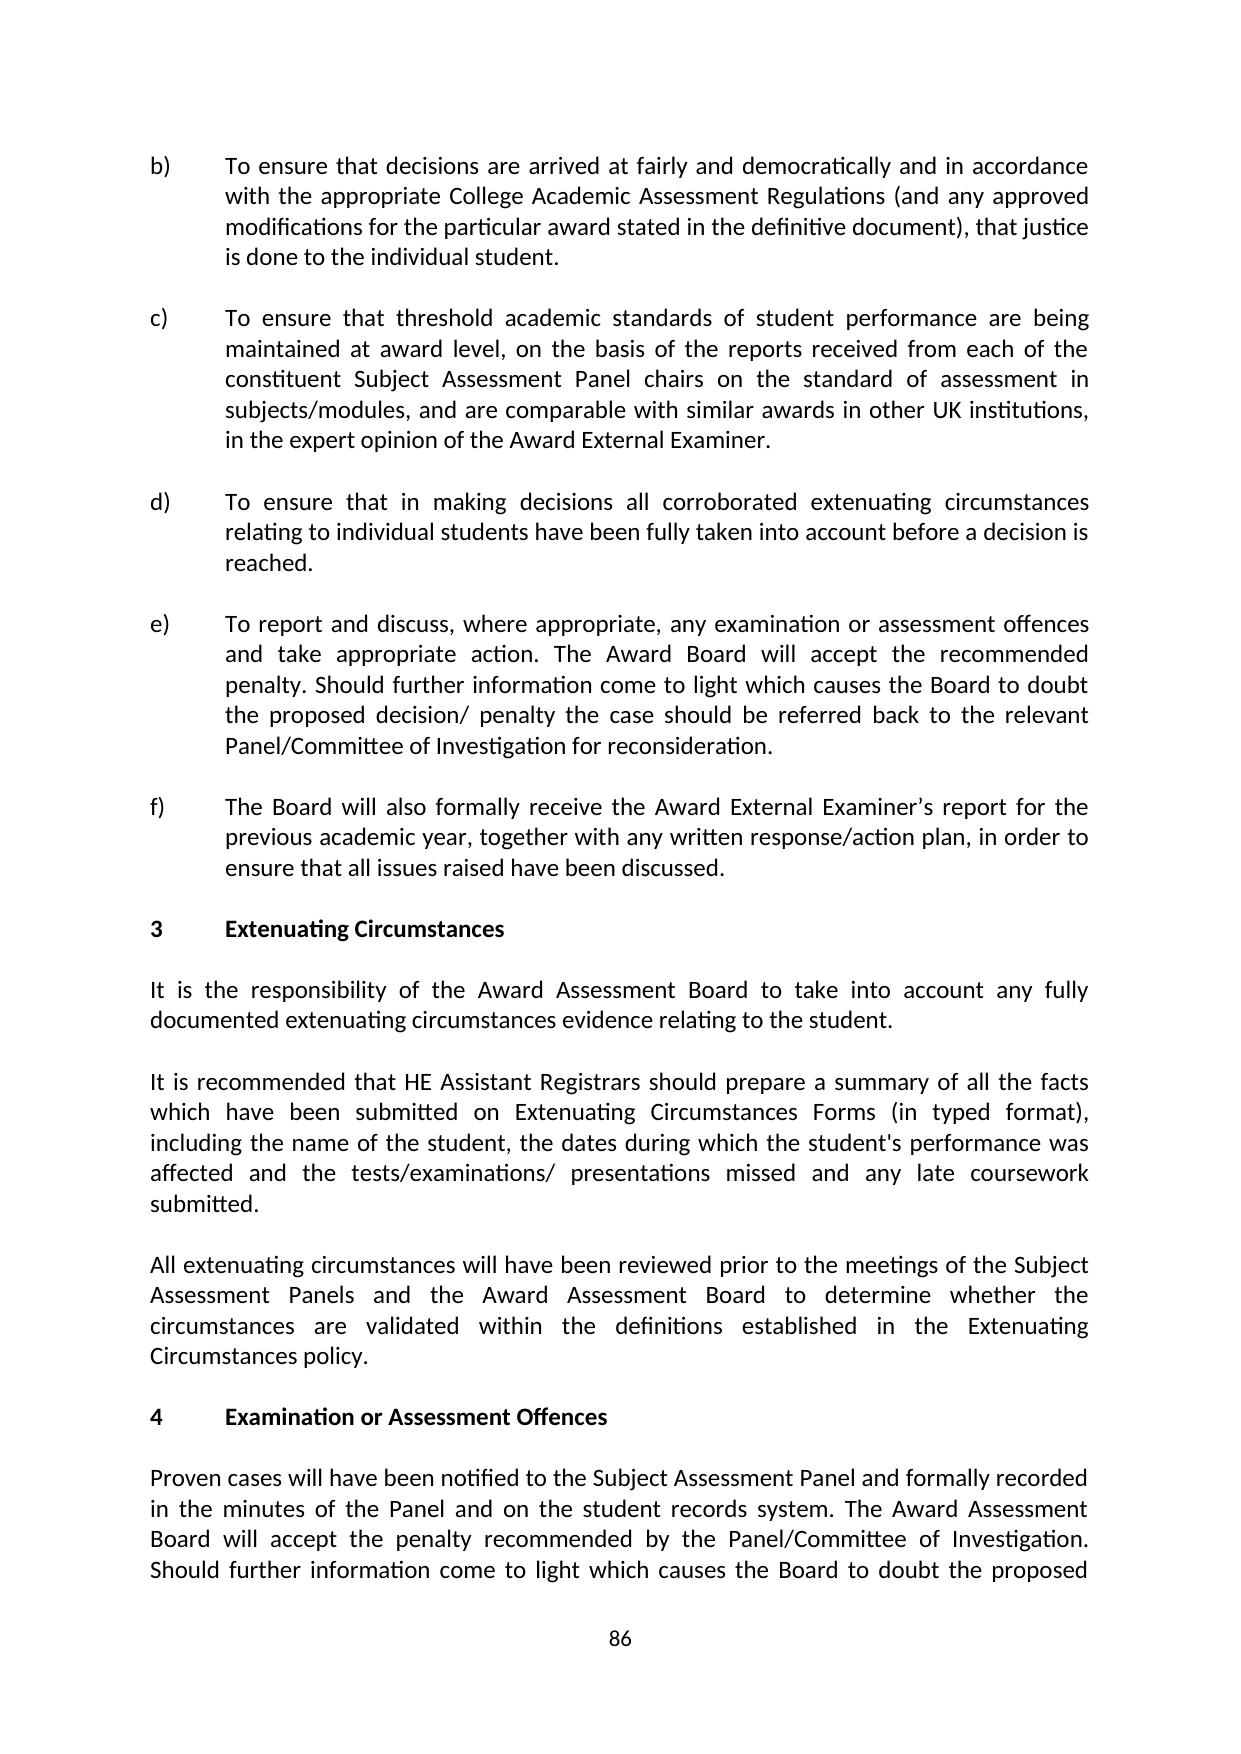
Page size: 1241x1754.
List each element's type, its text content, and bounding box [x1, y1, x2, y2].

text e) To report and discuss, where appropriate, any examination or assessment offences and take appropriate action. The Award Board will accept the recommended penalty. Should further information come to light which causes the Board to doubt the proposed decision/ penalty the case should be referred back to the relevant Panel/Committee of Investigation for reconsideration. [150, 608, 1090, 760]
text It is recommended that HE Assistant Registrars should prepare a summary of all the facts which have been submitted on Extenuating Circumstances Forms (in typed format), including the name of the student, the dates during which the student's performance was affected and the tests/examinations/ presentations missed and any late coursework submitted. [150, 1066, 1090, 1218]
text 3 Extenuating Circumstances [150, 913, 1090, 943]
text c) To ensure that threshold academic standards of student performance are being maintained at award level, on the basis of the reports received from each of the constituent Subject Assessment Panel chairs on the standard of assessment in subjects/modules, and are comparable with similar awards in other UK institutions, in the expert opinion of the Award External Examiner. [150, 303, 1090, 455]
text b) To ensure that decisions are arrived at fairly and democratically and in accordance with the appropriate College Academic Assessment Regulations (and any approved modifications for the particular award stated in the definitive document), that justice is done to the individual student. [150, 150, 1090, 272]
text f) The Board will also formally receive the Award External Examiner’s report for the previous academic year, together with any written response/action plan, in order to ensure that all issues raised have been discussed. [150, 791, 1090, 882]
text d) To ensure that in making decisions all corroborated extenuating circumstances relating to individual students have been fully taken into account before a decision is reached. [150, 486, 1090, 577]
text All extenuating circumstances will have been reviewed prior to the meetings of the Subject Assessment Panels and the Award Assessment Board to determine whether the circumstances are validated within the definitions established in the Extenuating Circumstances policy. [150, 1249, 1090, 1371]
text 4 Examination or Assessment Offences [150, 1401, 1090, 1432]
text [150, 1462, 1090, 1584]
text It is the responsibility of the Award Assessment Board to take into account any fully documented extenuating circumstances evidence relating to the student. [150, 974, 1090, 1035]
